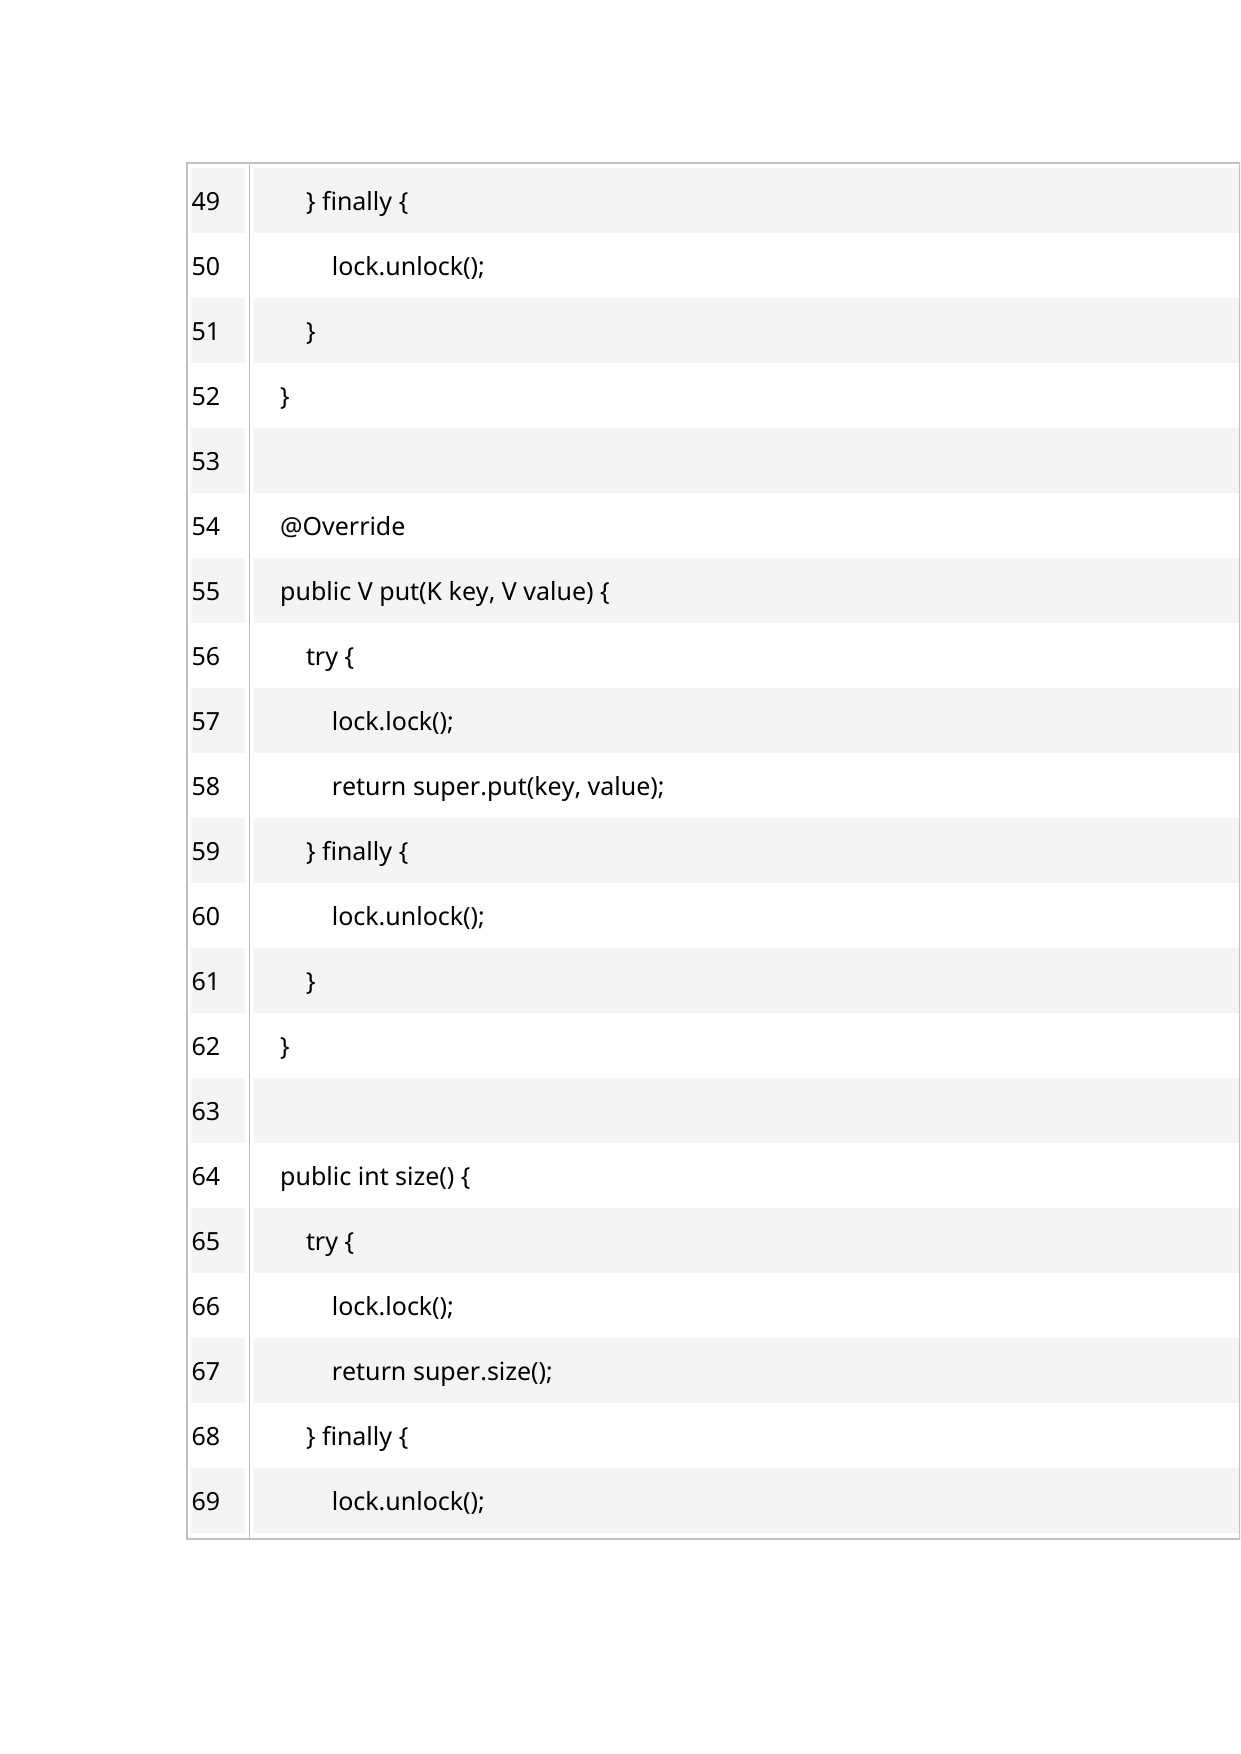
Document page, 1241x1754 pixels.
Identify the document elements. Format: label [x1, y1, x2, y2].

table_header [188, 164, 249, 1538]
table_header [250, 164, 1239, 1538]
